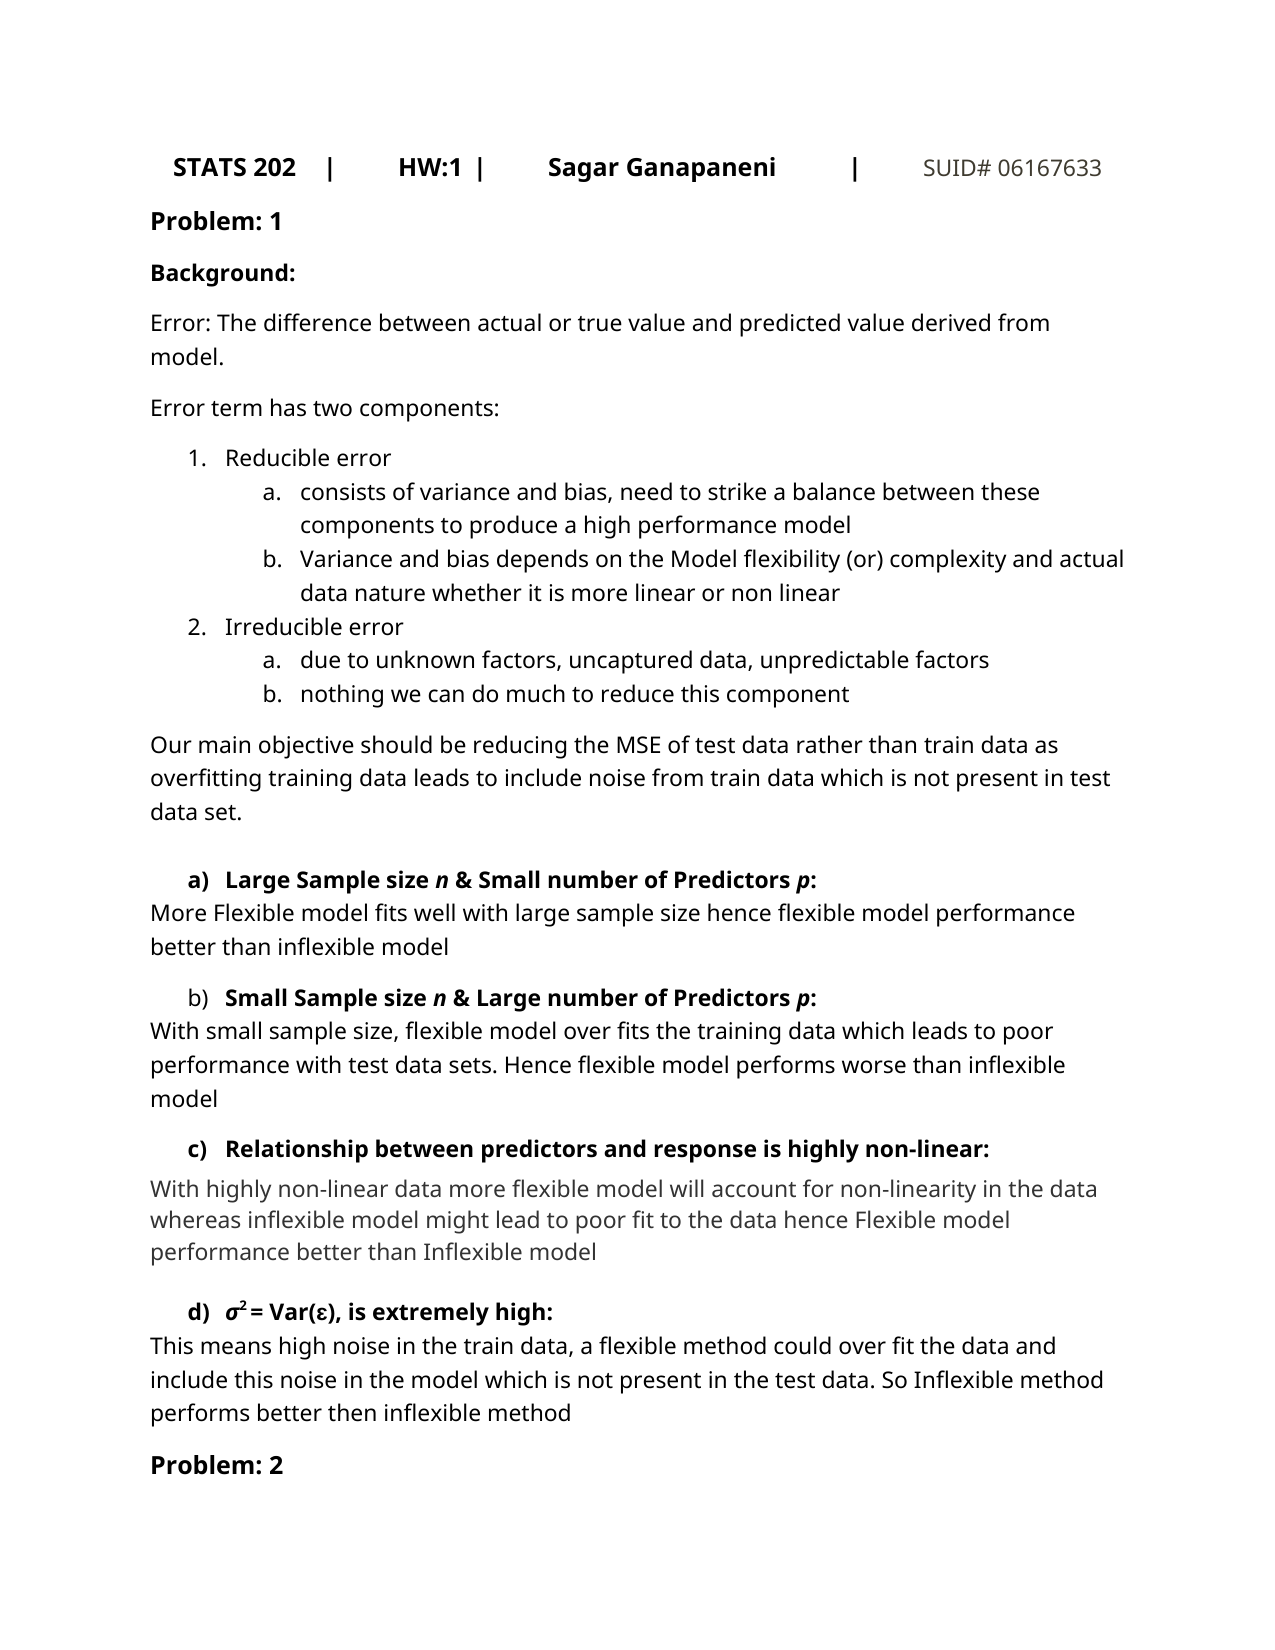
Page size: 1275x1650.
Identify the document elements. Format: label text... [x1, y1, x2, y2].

text Problem: 2 [150, 1448, 1125, 1482]
list due to unknown factors, uncaptured data, unpredictable factors [262, 644, 1125, 676]
list Variance and bias depends on the Model flexibility (or) complexity and actual data nature whether it is more linear or non linear [262, 543, 1125, 608]
text Error: The difference between actual or true value and predicted value derived from model. [150, 307, 1125, 372]
list σ2 = Var(ɛ), is extremely high: [187, 1296, 1125, 1327]
list Small Sample size n & Large number of Predictors p: [187, 981, 1125, 1013]
text Error term has two components: [150, 391, 1125, 423]
text STATS 202 | HW:1 | Sagar Ganapaneni | SUID# 06167633 [150, 150, 1125, 184]
text Problem: 1 [150, 203, 1125, 237]
text Background: [150, 257, 1125, 288]
list Reducible error [187, 442, 1125, 473]
text Our main objective should be reducing the MSE of test data rather than train data as overfitting training data leads to include noise from train data which is not present in test data set. [150, 728, 1125, 827]
text More Flexible model fits well with large sample size hence flexible model performance better than inflexible model [150, 897, 1125, 962]
text With highly non-linear data more flexible model will account for non-linearity in the data whereas inflexible model might lead to poor fit to the data hence Flexible model performance better than Inflexible model [150, 1173, 1125, 1267]
text With small sample size, flexible model over fits the training data which leads to poor performance with test data sets. Hence flexible model performs worse than inflexible model [150, 1015, 1125, 1114]
list nothing we can do much to reduce this component [262, 678, 1125, 709]
list consists of variance and bias, need to strike a balance between these components to produce a high performance model [262, 476, 1125, 541]
list Relationship between predictors and response is highly non-linear: [187, 1133, 1125, 1164]
text This means high noise in the train data, a flexible method could over fit the data and include this noise in the model which is not present in the test data. So Inflexible method performs better then inflexible method [150, 1330, 1125, 1428]
list Large Sample size n & Small number of Predictors p: [187, 863, 1125, 895]
list Irreducible error [187, 611, 1125, 642]
